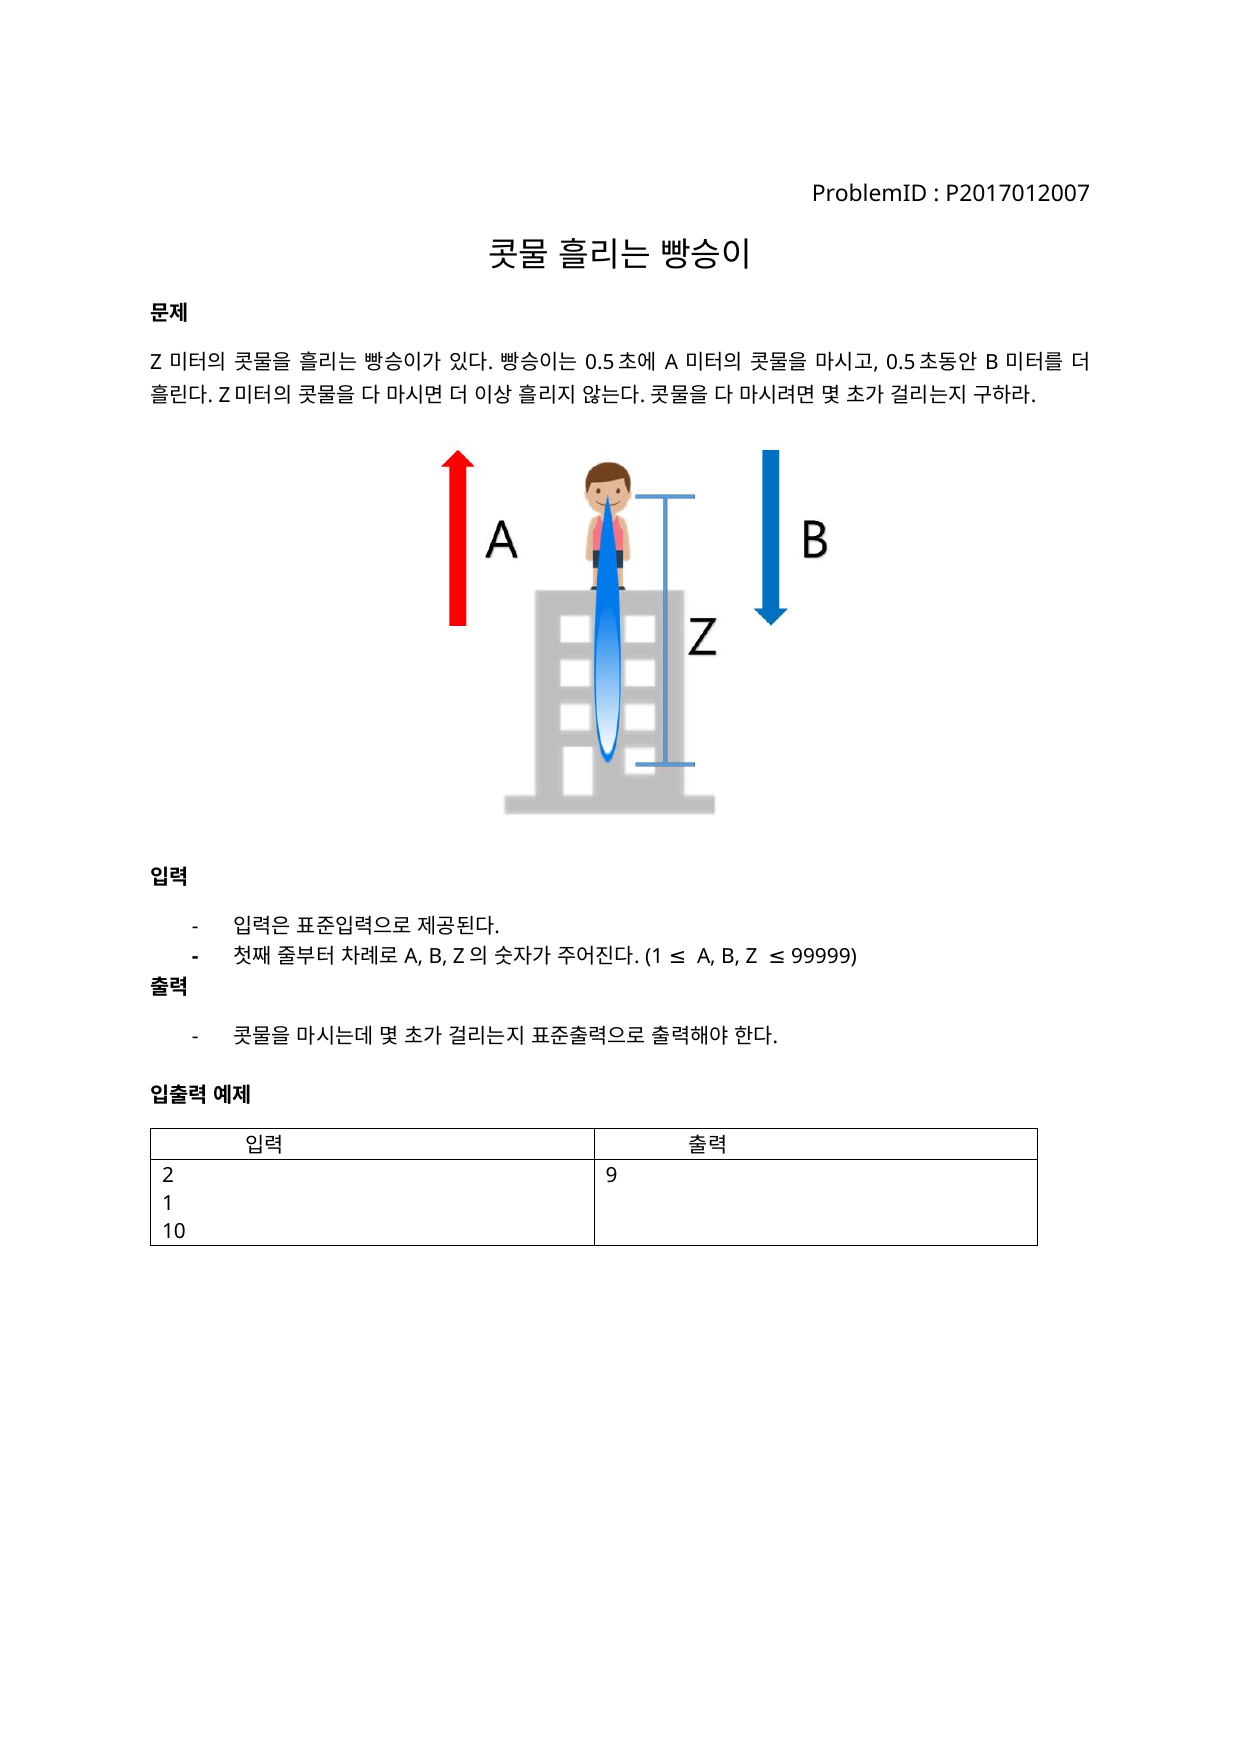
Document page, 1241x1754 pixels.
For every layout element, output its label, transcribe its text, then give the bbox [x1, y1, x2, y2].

text 입출력 예제 [150, 1078, 1090, 1108]
text Z 미터의 콧물을 흘리는 빵승이가 있다. 빵승이는 0.5초에 A 미터의 콧물을 마시고, 0.5초동안 B 미터를 더 흘린다. Z미터의 콧물을 다 마시면 더 이상 흘리지 않는다. 콧물을 다 마시려면 몇 초가 걸리는지 구하라. [150, 346, 1090, 409]
text ProblemID : P2017012007 [150, 177, 1090, 208]
table_cell 2 1 10 [151, 1160, 594, 1245]
text 문제 [150, 296, 1090, 327]
list 첫째 줄부터 차례로 A, B, Z의 숫자가 주어진다. (1 ≤ A, B, Z ≤ 99999) [192, 940, 1090, 970]
text 출력 [150, 970, 1090, 1000]
list 콧물을 마시는데 몇 초가 걸리는지 표준출력으로 출력해야 한다. [192, 1019, 1090, 1050]
table_header 입력 [151, 1129, 594, 1159]
table_cell 9 [595, 1160, 1037, 1245]
table_header 출력 [595, 1129, 1037, 1159]
text 입력 [150, 860, 1090, 890]
text 콧물 흘리는 빵승이 [150, 228, 1090, 276]
list 입력은 표준입력으로 제공된다. [192, 909, 1090, 940]
picture [370, 427, 870, 842]
